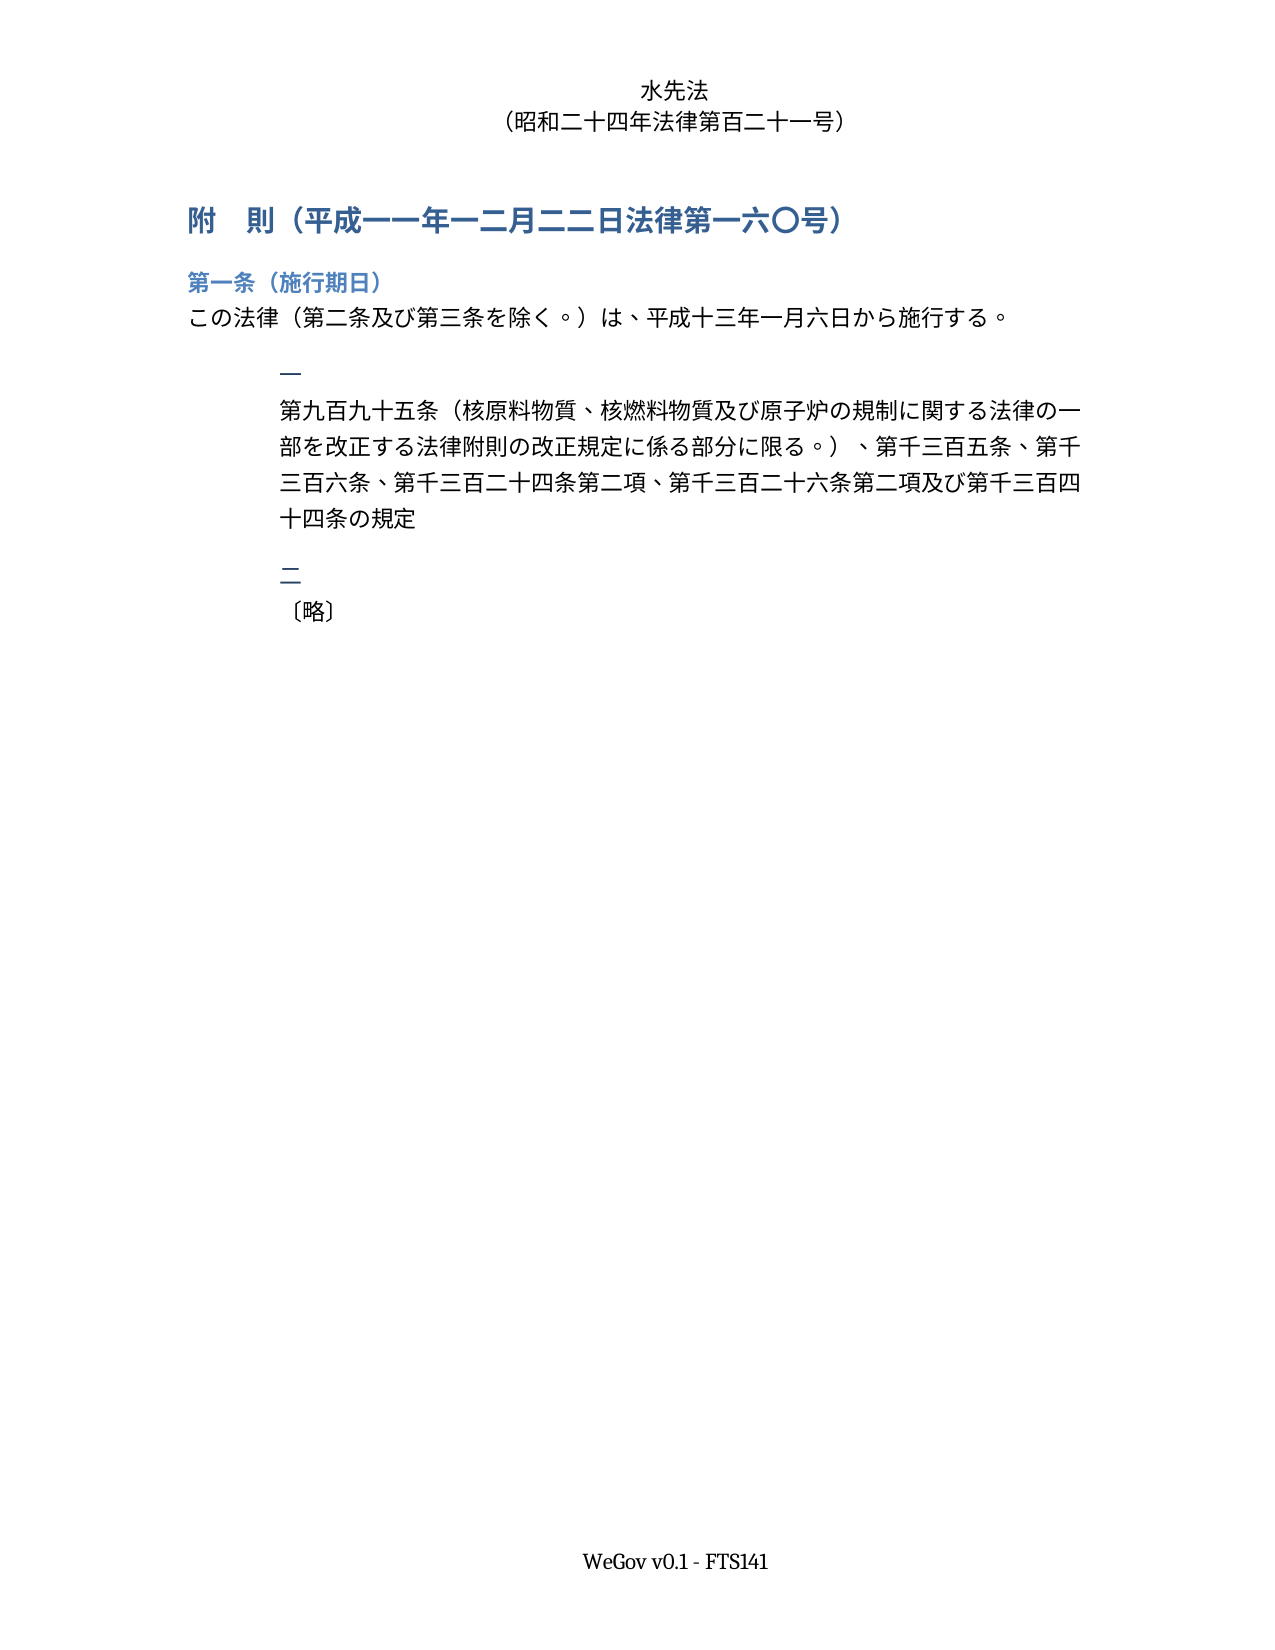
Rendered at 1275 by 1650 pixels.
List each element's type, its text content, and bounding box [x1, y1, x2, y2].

subtitle 二 [279, 560, 1087, 591]
subtitle 第一条（施行期日） [187, 266, 1087, 298]
text この法律（第二条及び第三条を除く。）は、平成十三年一月六日から施行する。 [187, 302, 1087, 334]
text 第九百九十五条（核原料物質、核燃料物質及び原子炉の規制に関する法律の一部を改正する法律附則の改正規定に係る部分に限る。）、第千三百五条、第千三百六条、第千三百二十四条第二項、第千三百二十六条第二項及び第千三百四十四条の規定 [279, 395, 1087, 534]
text 〔略〕 [279, 596, 1087, 627]
subtitle 一 [279, 359, 1087, 390]
subtitle 附 則（平成一一年一二月二二日法律第一六〇号） [187, 200, 1087, 240]
